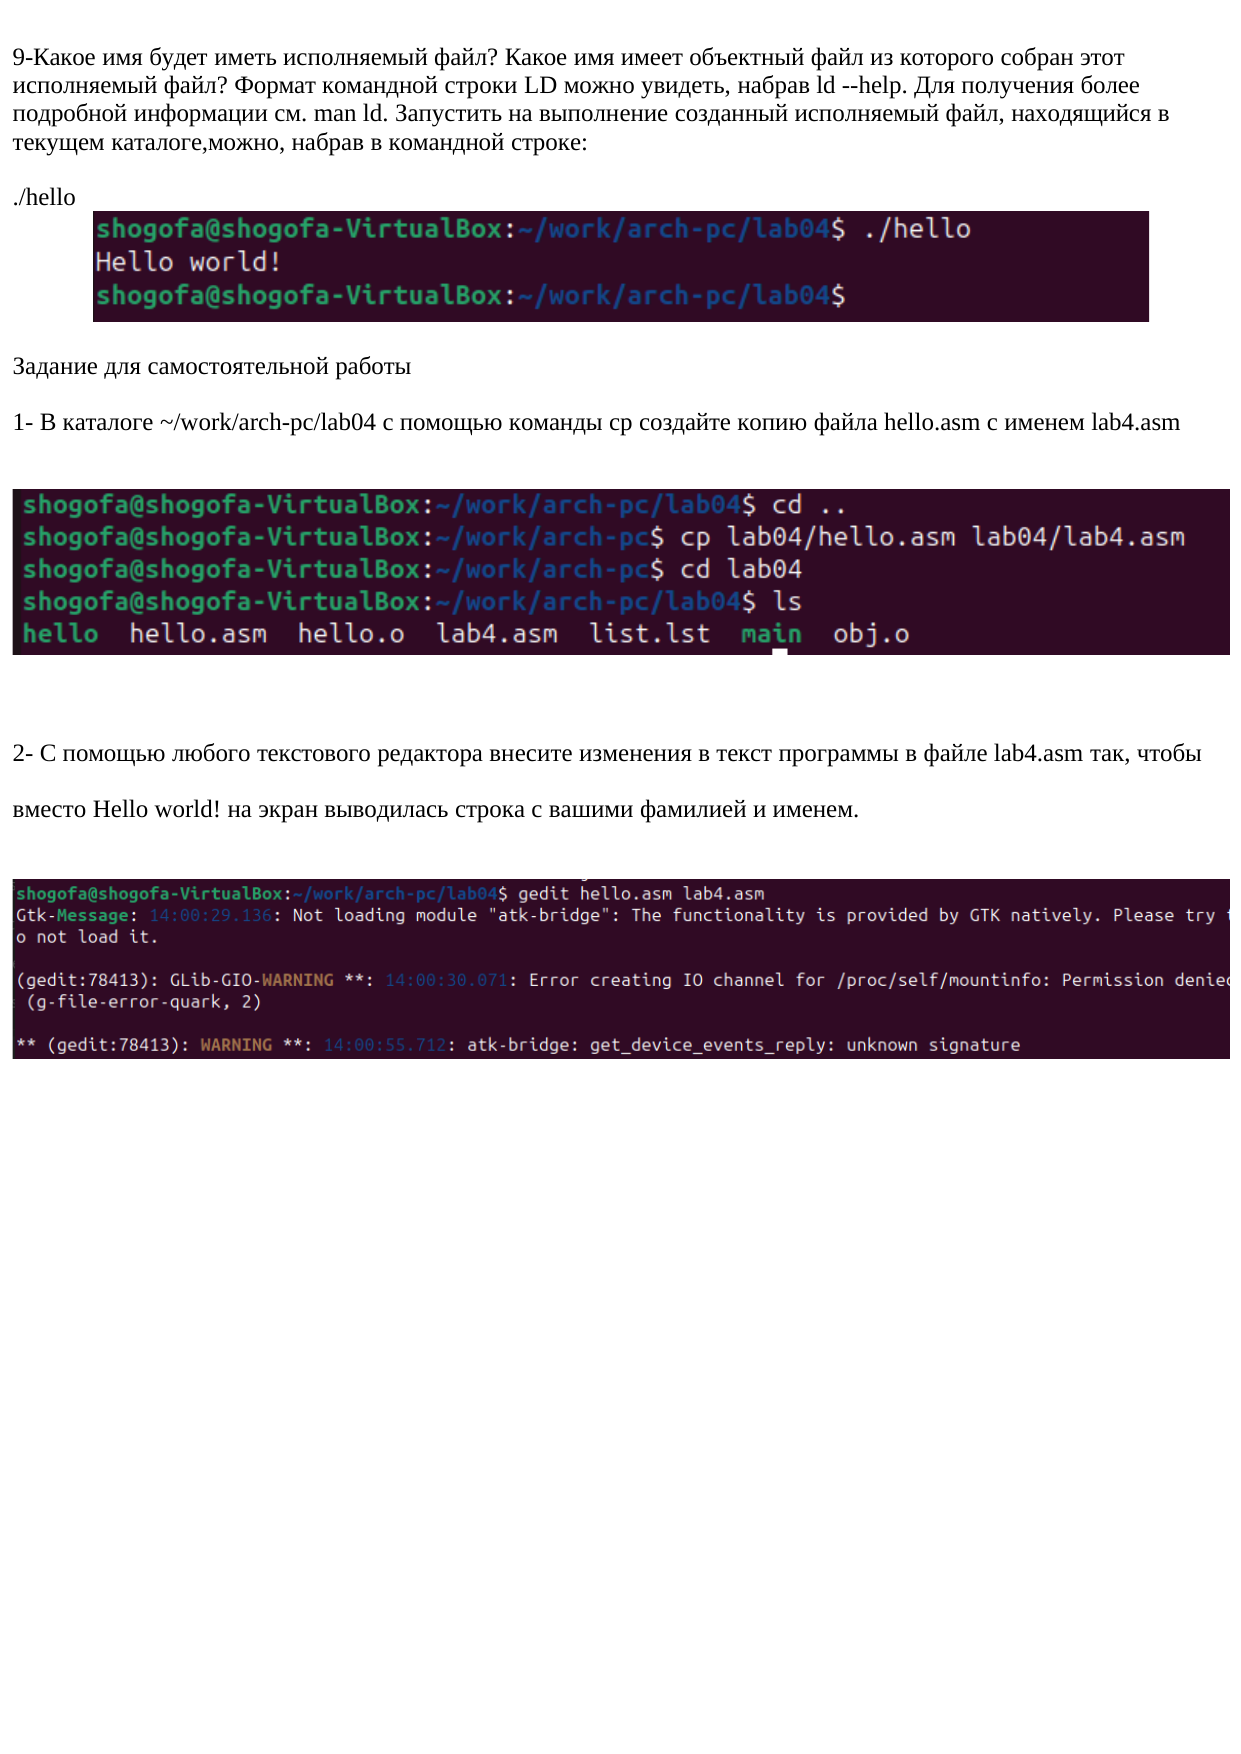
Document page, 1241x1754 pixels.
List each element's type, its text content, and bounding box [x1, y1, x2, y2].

picture [12, 489, 1230, 655]
text Задание для самостоятельной работы [12, 351, 1230, 380]
text ./hello [12, 183, 1230, 212]
text подробной информации см. man ld. Запустить на выполнение созданный исполняемый файл, находящийся в [12, 99, 1230, 127]
picture [93, 211, 1150, 322]
text 2- С помощью любого текстового редактора внесите изменения в текст программы в файле lab4.asm так, чтобы [12, 739, 1230, 767]
text исполняемый файл? Формат командной строки LD можно увидеть, набрав ld --help. Для получения более [12, 71, 1230, 99]
text текущем каталоге,можно, набрав в командной строке: [12, 127, 1230, 156]
text 1- В каталоге ~/work/arch-pc/lab04 с помощью команды cp создайте копию файла hello.asm с именем lab4.asm [12, 407, 1230, 436]
text 9-Какое имя будет иметь исполняемый файл? Какое имя имеет объектный файл из которого cобран этот [12, 43, 1230, 71]
text вместо Hello world! на экран выводилась строка с вашими фамилией и именем. [12, 795, 1230, 823]
picture [12, 879, 1230, 1059]
